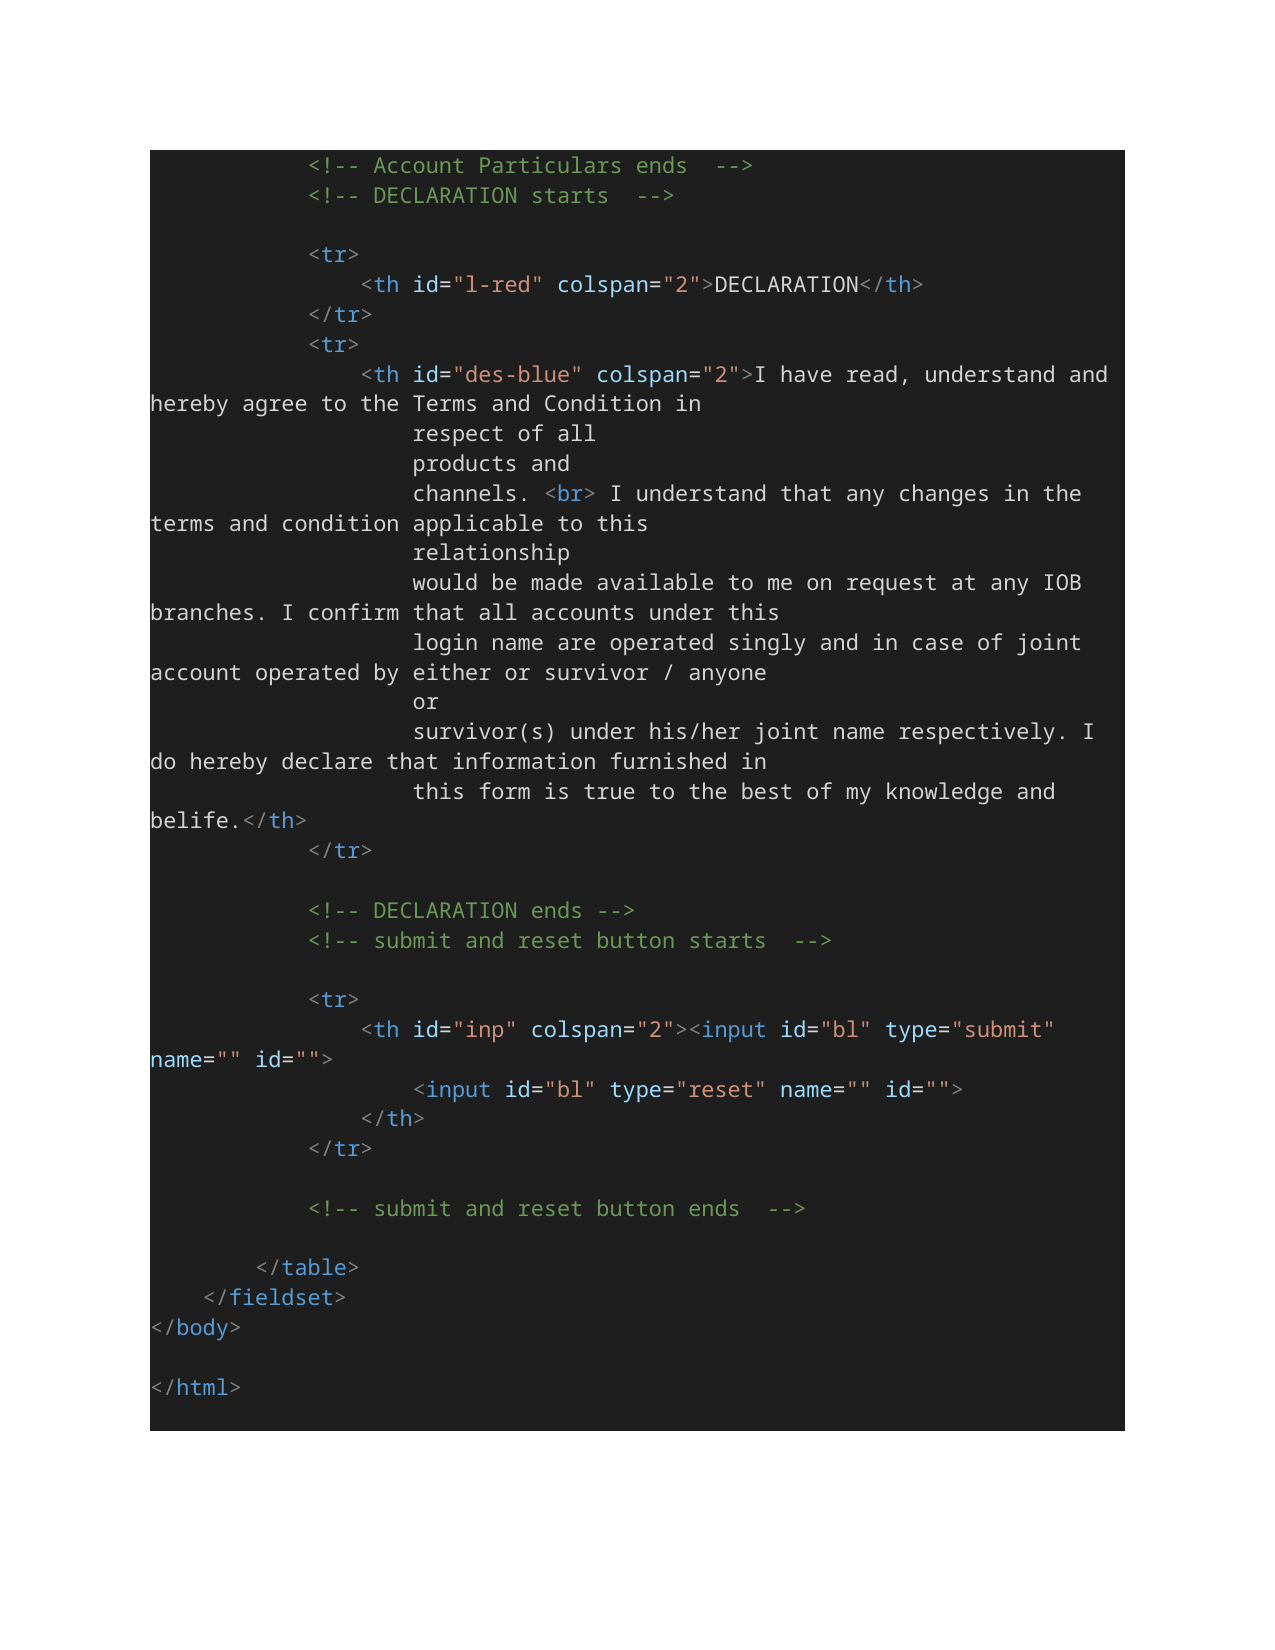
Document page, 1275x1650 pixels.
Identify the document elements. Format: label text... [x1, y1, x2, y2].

text <!-- Account Particulars ends --> [150, 150, 1125, 180]
text or [150, 686, 1125, 716]
text </tr> [150, 299, 1125, 329]
text <input id="bl" type="reset" name="" id=""> [150, 1073, 1125, 1103]
text <th id="l-red" colspan="2">DECLARATION</th> [150, 269, 1125, 299]
text <th id="inp" colspan="2"><input id="bl" type="submit" name="" id=""> [150, 1014, 1125, 1073]
text <!-- submit and reset button ends --> [150, 1193, 1125, 1222]
text </tr> [150, 835, 1125, 865]
text would be made available to me on request at any IOB branches. I confirm that all accounts under this [150, 567, 1125, 627]
text </tr> [150, 1133, 1125, 1163]
text respect of all [150, 418, 1125, 448]
text <tr> [150, 329, 1125, 358]
text login name are operated singly and in case of joint account operated by either or survivor / anyone [150, 627, 1125, 686]
text channels. <br> I understand that any changes in the terms and condition applicable to this [150, 478, 1125, 537]
text <tr> [150, 239, 1125, 269]
text </table> [150, 1252, 1125, 1282]
text </th> [150, 1103, 1125, 1133]
text this form is true to the best of my knowledge and belife.</th> [150, 776, 1125, 835]
text <!-- DECLARATION ends --> [150, 895, 1125, 924]
text products and [150, 448, 1125, 478]
text survivor(s) under his/her joint name respectively. I do hereby declare that information furnished in [150, 716, 1125, 776]
text relationship [150, 537, 1125, 567]
text <!-- DECLARATION starts --> [150, 180, 1125, 209]
text <tr> [150, 984, 1125, 1014]
text <!-- submit and reset button starts --> [150, 924, 1125, 954]
text </body> [150, 1312, 1125, 1342]
text </html> [150, 1371, 1125, 1401]
text <th id="des-blue" colspan="2">I have read, understand and hereby agree to the Terms and Condition in [150, 358, 1125, 418]
text </fieldset> [150, 1282, 1125, 1312]
